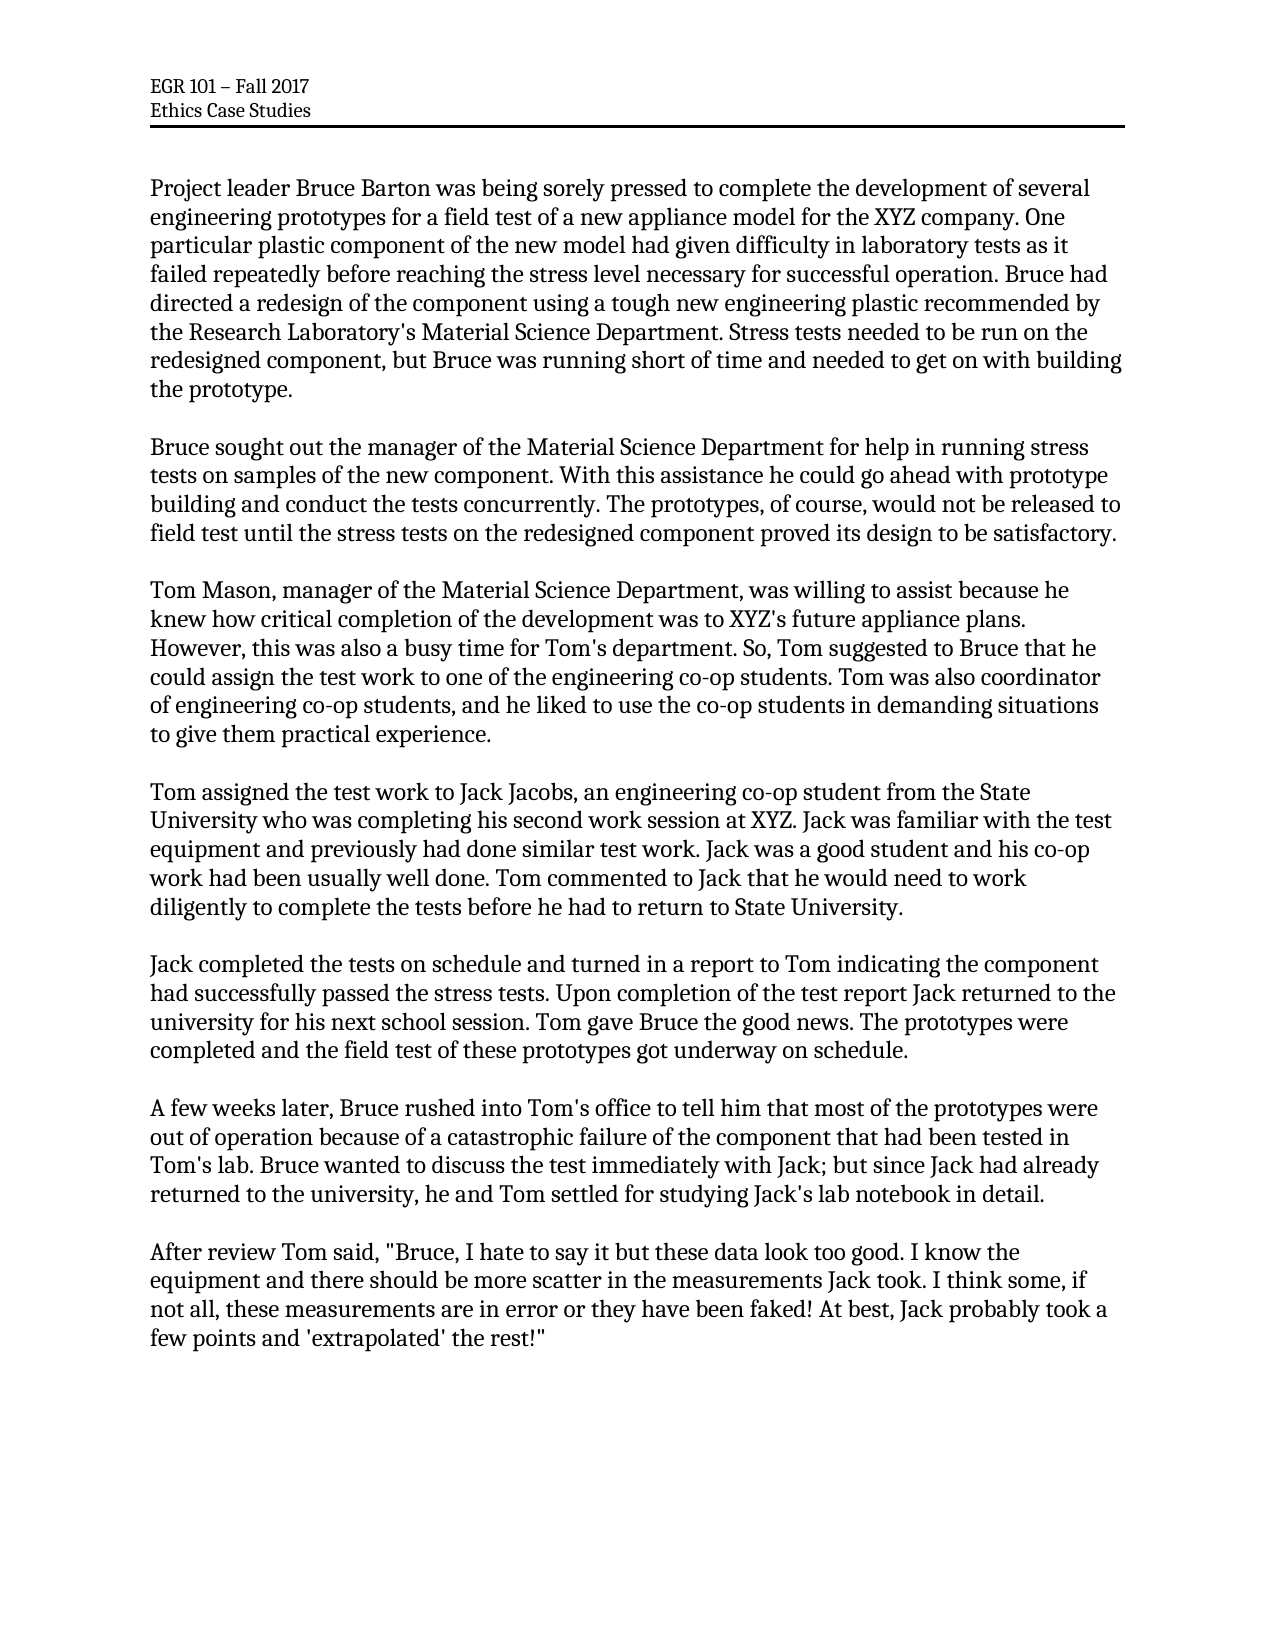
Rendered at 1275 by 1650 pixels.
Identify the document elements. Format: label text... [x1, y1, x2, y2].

text Bruce sought out the manager of the Material Science Department for help in running stress tests on samples of the new component. With this assistance he could go ahead with prototype building and conduct the tests concurrently. The prototypes, of course, would not be released to field test until the stress tests on the redesigned component proved its design to be satisfactory. [150, 433, 1125, 548]
text Tom assigned the test work to Jack Jacobs, an engineering co-op student from the State University who was completing his second work session at XYZ. Jack was familiar with the test equipment and previously had done similar test work. Jack was a good student and his co-op work had been usually well done. Tom commented to Jack that he would need to work diligently to complete the tests before he had to return to State University. [150, 778, 1125, 921]
text A few weeks later, Bruce rushed into Tom's office to tell him that most of the prototypes were out of operation because of a catastrophic failure of the component that had been tested in Tom's lab. Bruce wanted to discuss the test immediately with Jack; but since Jack had already returned to the university, he and Tom settled for studying Jack's lab notebook in detail. [150, 1094, 1125, 1209]
text Tom Mason, manager of the Material Science Department, was willing to assist because he knew how critical completion of the development was to XYZ's future appliance plans. However, this was also a busy time for Tom's department. So, Tom suggested to Bruce that he could assign the test work to one of the engineering co-op students. Tom was also coordinator of engineering co-op students, and he liked to use the co-op students in demanding situations to give them practical experience. [150, 576, 1125, 749]
text Project leader Bruce Barton was being sorely pressed to complete the development of several engineering prototypes for a field test of a new appliance model for the XYZ company. One particular plastic component of the new model had given difficulty in laboratory tests as it failed repeatedly before reaching the stress level necessary for successful operation. Bruce had directed a redesign of the component using a tough new engineering plastic recommended by the Research Laboratory's Material Science Department. Stress tests needed to be run on the redesigned component, but Bruce was running short of time and needed to get on with building the prototype. [150, 174, 1125, 404]
text Jack completed the tests on schedule and turned in a report to Tom indicating the component had successfully passed the stress tests. Upon completion of the test report Jack returned to the university for his next school session. Tom gave Bruce the good news. The prototypes were completed and the field test of these prototypes got underway on schedule. [150, 950, 1125, 1065]
text After review Tom said, "Bruce, I hate to say it but these data look too good. I know the equipment and there should be more scatter in the measurements Jack took. I think some, if not all, these measurements are in error or they have been faked! At best, Jack probably took a few points and 'extrapolated' the rest!" [150, 1238, 1125, 1353]
